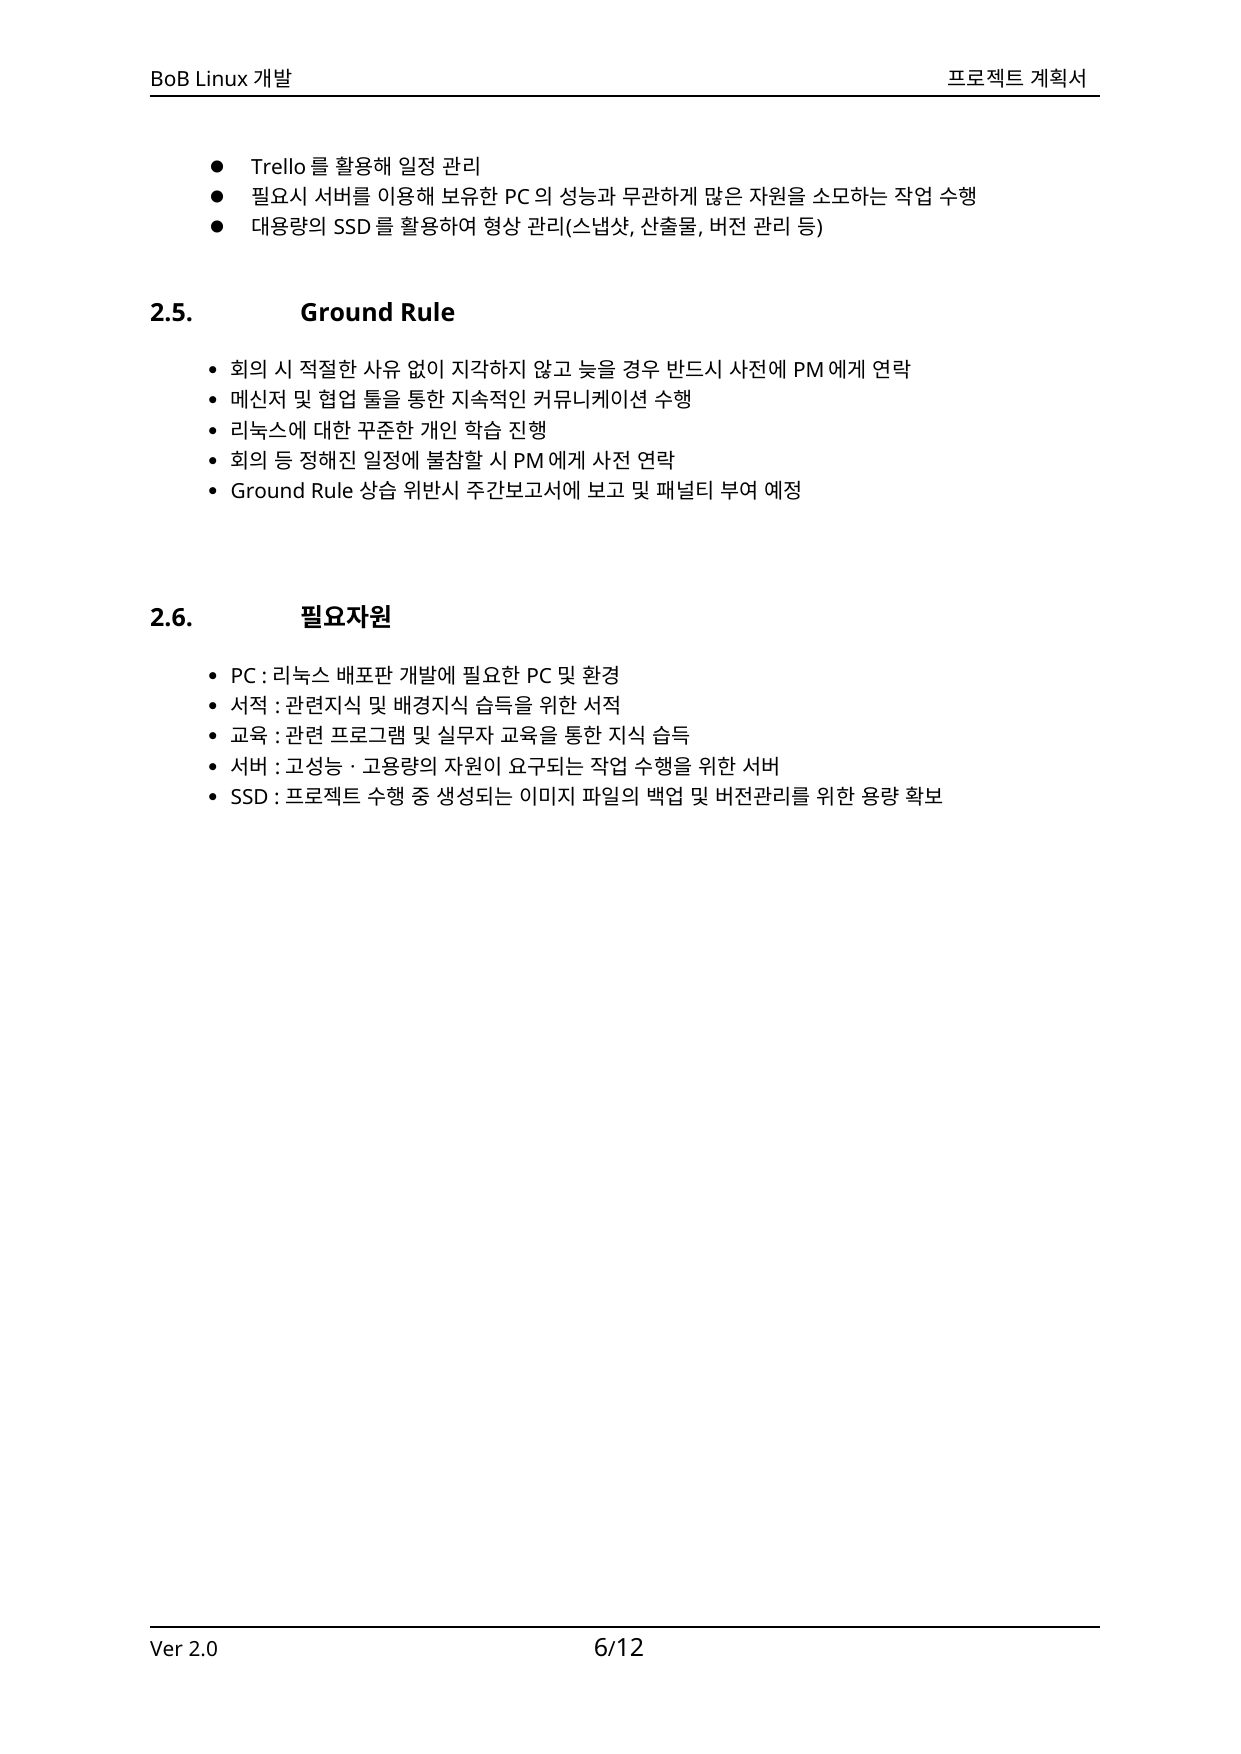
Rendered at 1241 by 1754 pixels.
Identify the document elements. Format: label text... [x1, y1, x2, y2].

subtitle 필요자원 [150, 598, 1100, 634]
list Ground Rule 상습 위반시 주간보고서에 보고 및 패널티 부여 예정 [209, 474, 1100, 505]
list 서버 : 고성능ㆍ고용량의 자원이 요구되는 작업 수행을 위한 서버 [209, 750, 1100, 780]
list 서적 : 관련지식 및 배경지식 습득을 위한 서적 [209, 689, 1100, 720]
list 회의 시 적절한 사유 없이 지각하지 않고 늦을 경우 반드시 사전에 PM에게 연락 [209, 353, 1100, 384]
list 메신저 및 협업 툴을 통한 지속적인 커뮤니케이션 수행 [209, 384, 1100, 414]
list Trello를 활용해 일정 관리 [209, 150, 1100, 180]
list 교육 : 관련 프로그램 및 실무자 교육을 통한 지식 습득 [209, 720, 1100, 750]
list 대용량의 SSD를 활용하여 형상 관리(스냅샷, 산출물, 버전 관리 등) [209, 211, 1100, 241]
subtitle Ground Rule [150, 294, 1100, 328]
list SSD : 프로젝트 수행 중 생성되는 이미지 파일의 백업 및 버전관리를 위한 용량 확보 [209, 780, 1100, 811]
list PC : 리눅스 배포판 개발에 필요한 PC 및 환경 [209, 659, 1100, 689]
list 회의 등 정해진 일정에 불참할 시PM에게 사전 연락 [209, 444, 1100, 474]
list 리눅스에 대한 꾸준한 개인 학습 진행 [209, 414, 1100, 444]
list 필요시 서버를 이용해 보유한 PC의 성능과 무관하게 많은 자원을 소모하는 작업 수행 [209, 180, 1100, 211]
